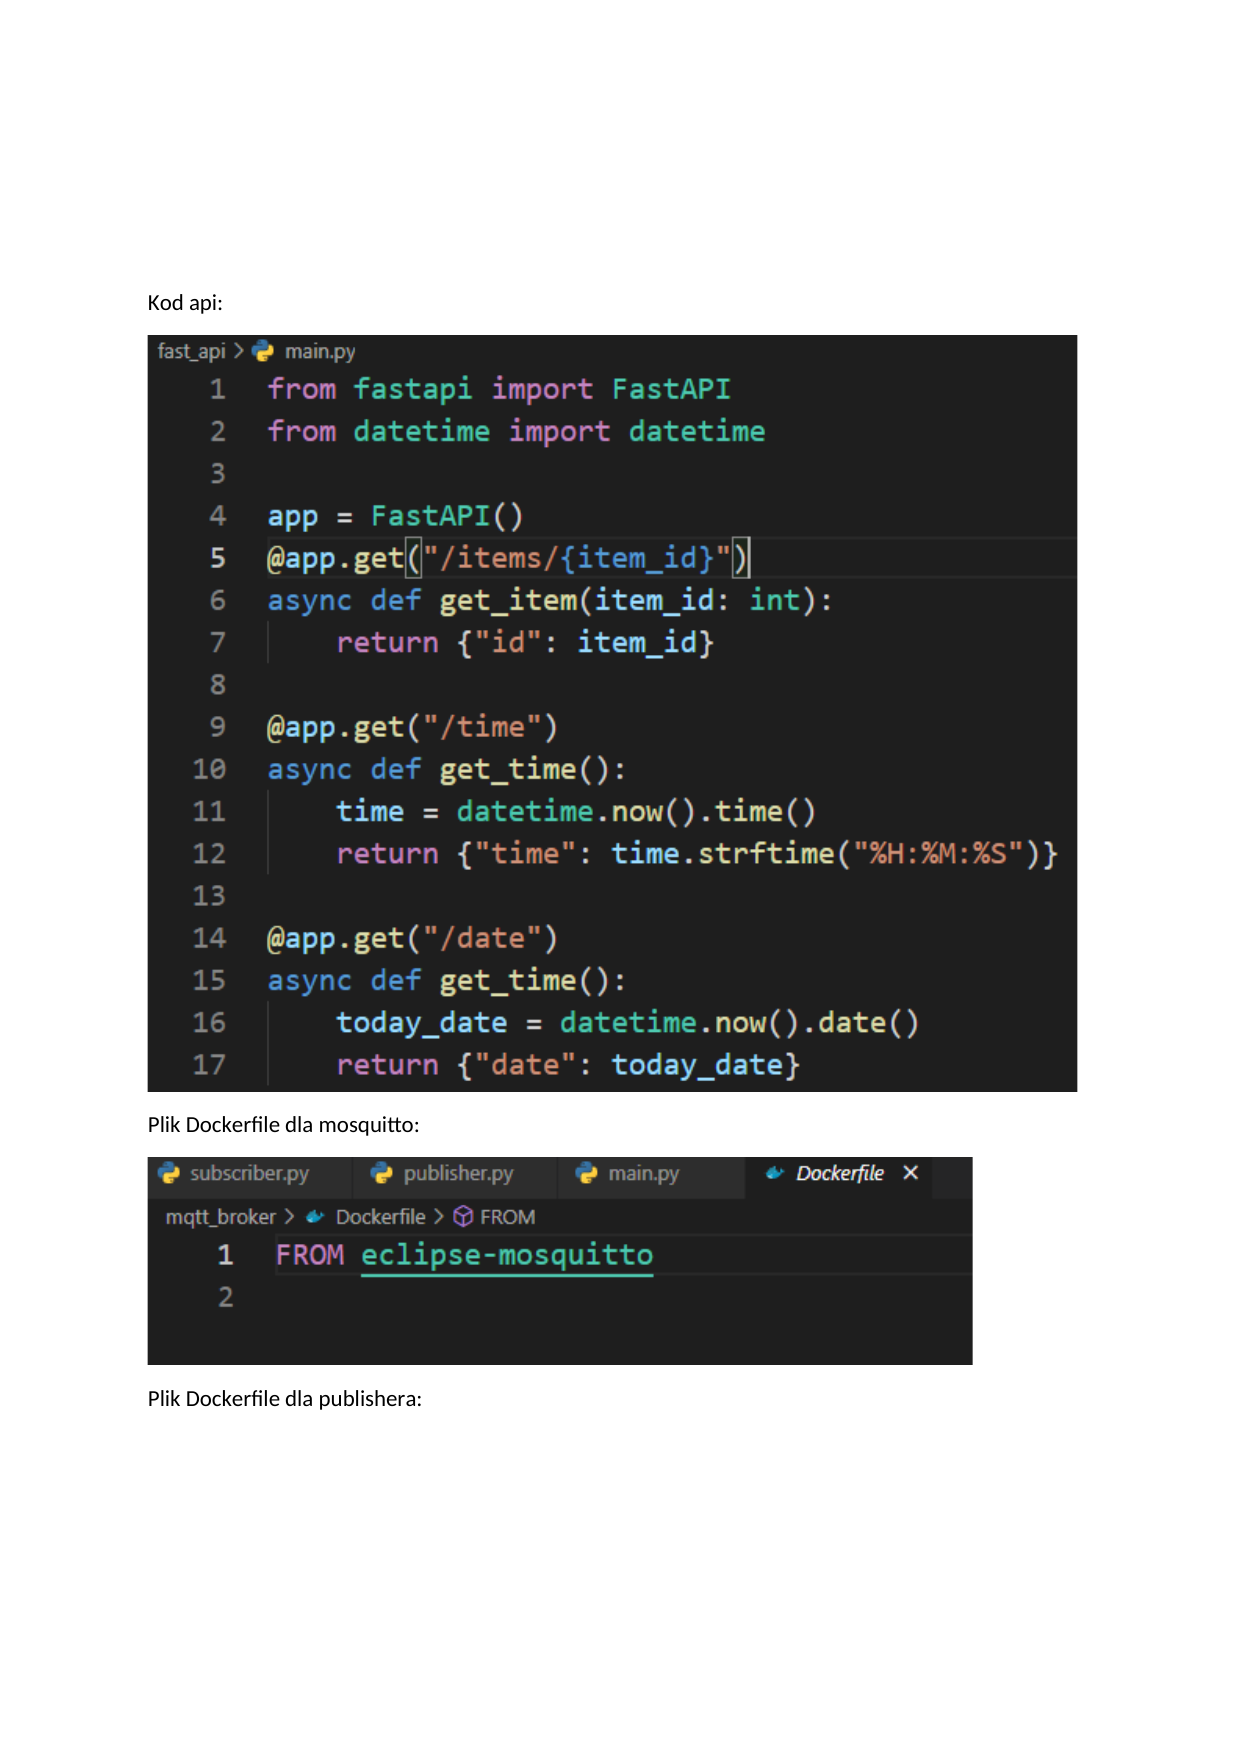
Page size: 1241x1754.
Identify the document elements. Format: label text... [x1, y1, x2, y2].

picture [147, 1157, 973, 1365]
text Plik Dockerfile dla mosquitto: [148, 1110, 1093, 1138]
picture [147, 335, 1078, 1092]
text Plik Dockerfile dla publishera: [148, 1384, 1093, 1412]
text Kod api: [148, 288, 1093, 316]
